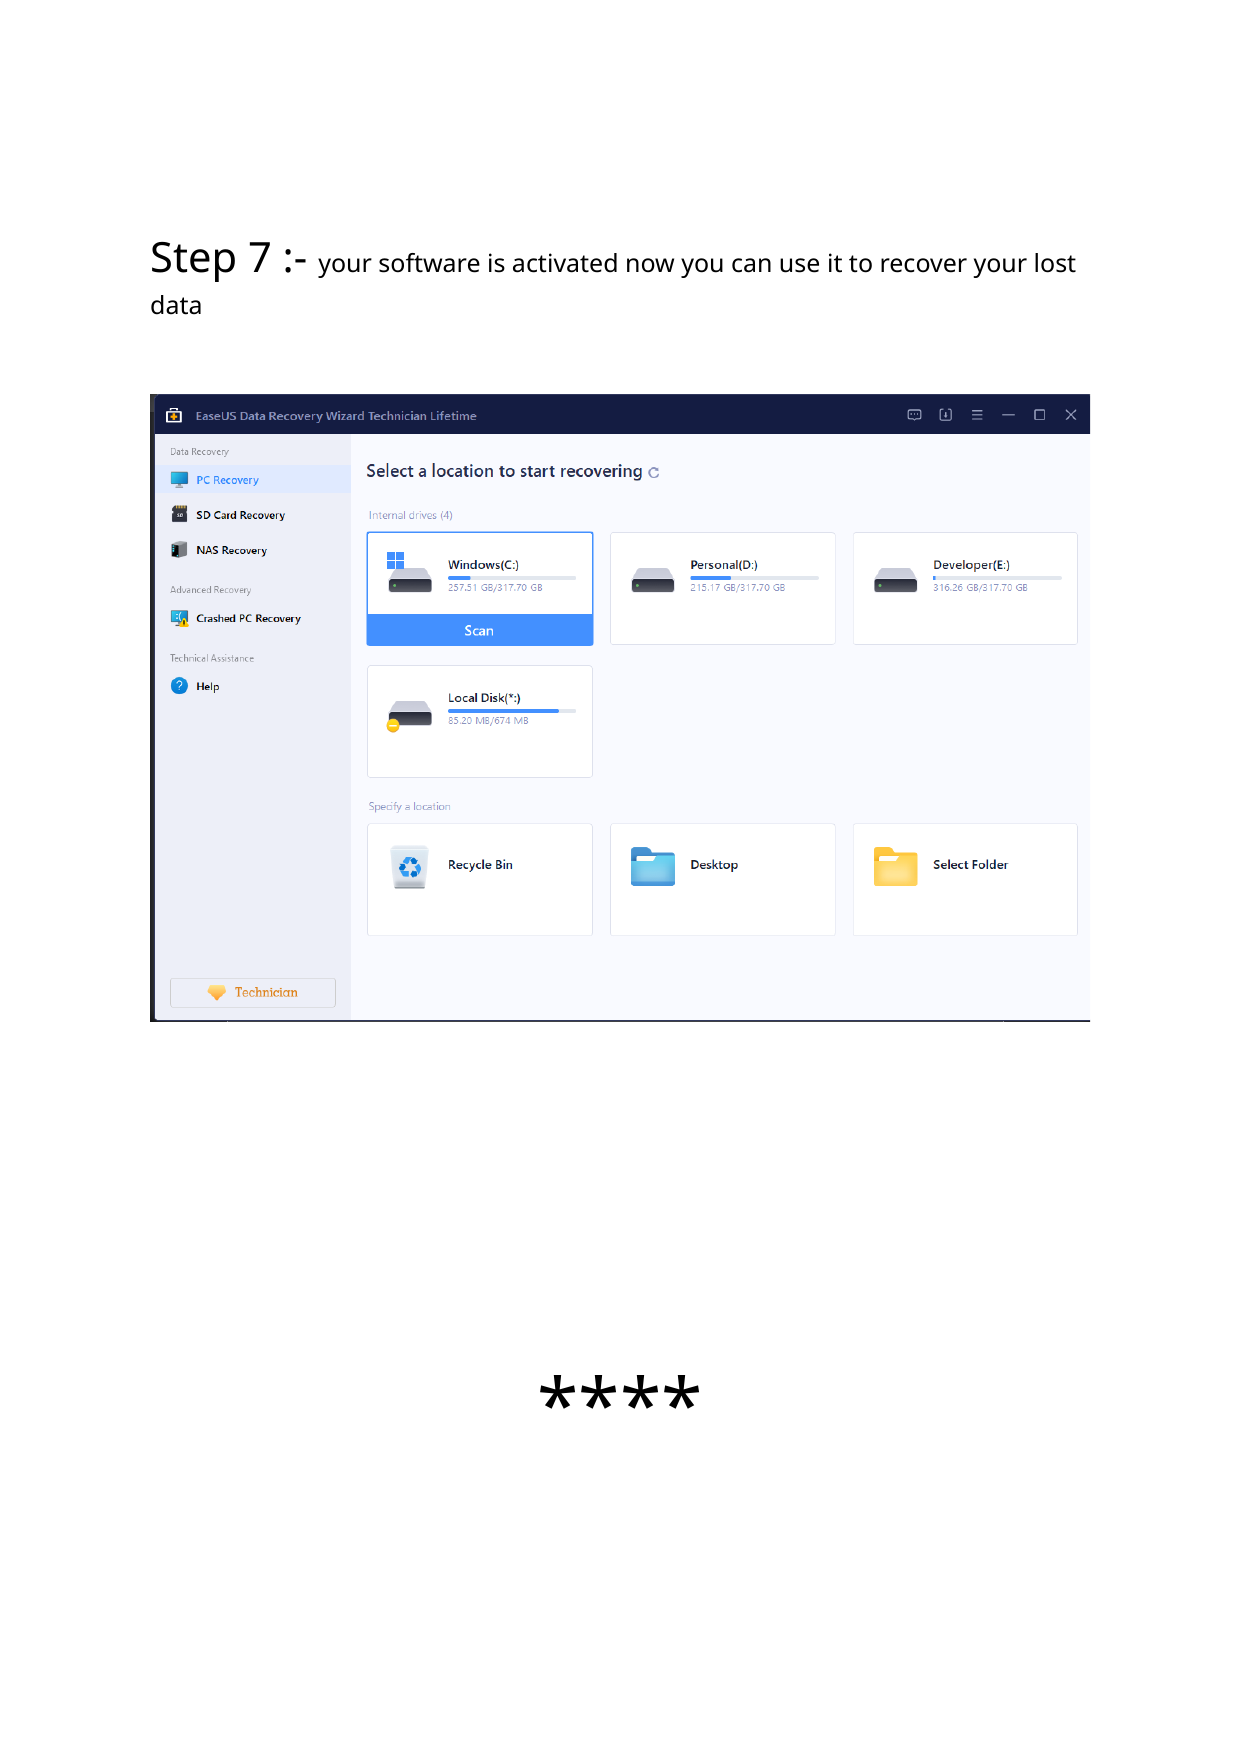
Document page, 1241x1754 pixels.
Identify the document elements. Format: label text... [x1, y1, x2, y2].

text Step 7 :- your software is activated now you can use it to recover your lost data [150, 228, 1090, 321]
picture [150, 394, 1091, 1022]
text **** [150, 1352, 1090, 1454]
